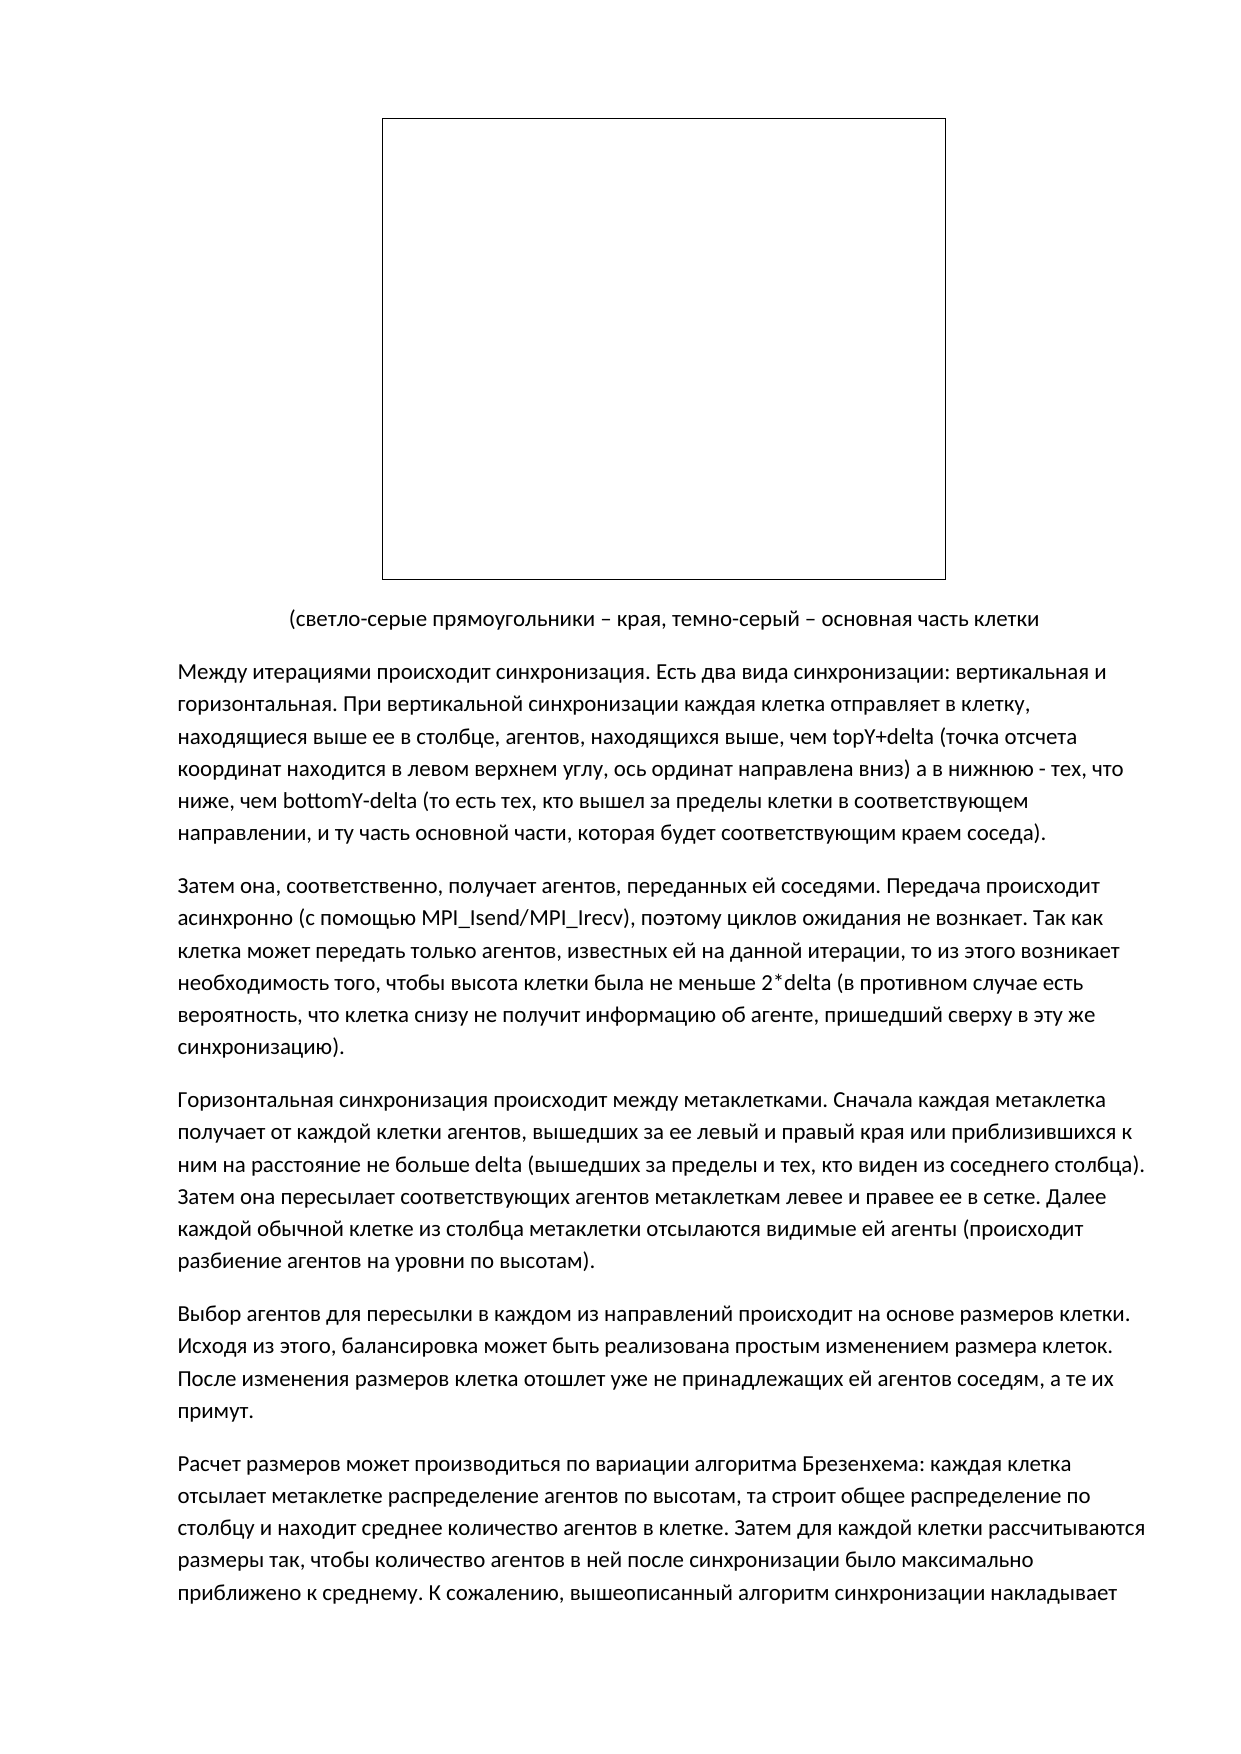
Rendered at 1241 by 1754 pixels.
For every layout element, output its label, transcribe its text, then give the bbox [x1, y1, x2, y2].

text Выбор агентов для пересылки в каждом из направлений происходит на основе размеров клетки. Исходя из этого, балансировка может быть реализована простым изменением размера клеток. После изменения размеров клетка отошлет уже не принадлежащих ей агентов соседям, а те их примут. [177, 1299, 1152, 1424]
text Горизонтальная синхронизация происходит между метаклетками. Сначала каждая метаклетка получает от каждой клетки агентов, вышедших за ее левый и правый края или приблизившихся к ним на расстояние не больше delta (вышедших за пределы и тех, кто виден из соседнего столбца). Затем она пересылает соответствующих агентов метаклеткам левее и правее ее в сетке. Далее каждой обычной клетке из столбца метаклетки отсылаются видимые ей агенты (происходит разбиение агентов на уровни по высотам). [177, 1085, 1152, 1274]
text (светло-серые прямоугольники – края, темно-серый – основная часть клетки [177, 604, 1152, 632]
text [177, 1449, 1152, 1606]
text Между итерациями происходит синхронизация. Есть два вида синхронизации: вертикальная и горизонтальная. При вертикальной синхронизации каждая клетка отправляет в клетку, находящиеся выше ее в столбце, агентов, находящихся выше, чем topY+delta (точка отсчета координат находится в левом верхнем углу, ось ординат направлена вниз) а в нижнюю - тех, что ниже, чем bottomY-delta (то есть тех, кто вышел за пределы клетки в соответствующем направлении, и ту часть основной части, которая будет соответствующим краем соседа). [177, 657, 1152, 846]
text Затем она, соответственно, получает агентов, переданных ей соседями. Передача происходит асинхронно (с помощью MPI_Isend/MPI_Irecv), поэтому циклов ожидания не вознкает. Так как клетка может передать только агентов, известных ей на данной итерации, то из этого возникает необходимость того, чтобы высота клетки была не меньше 2*delta (в противном случае есть вероятность, что клетка снизу не получит информацию об агенте, пришедший сверху в эту же синхронизацию). [177, 871, 1152, 1060]
